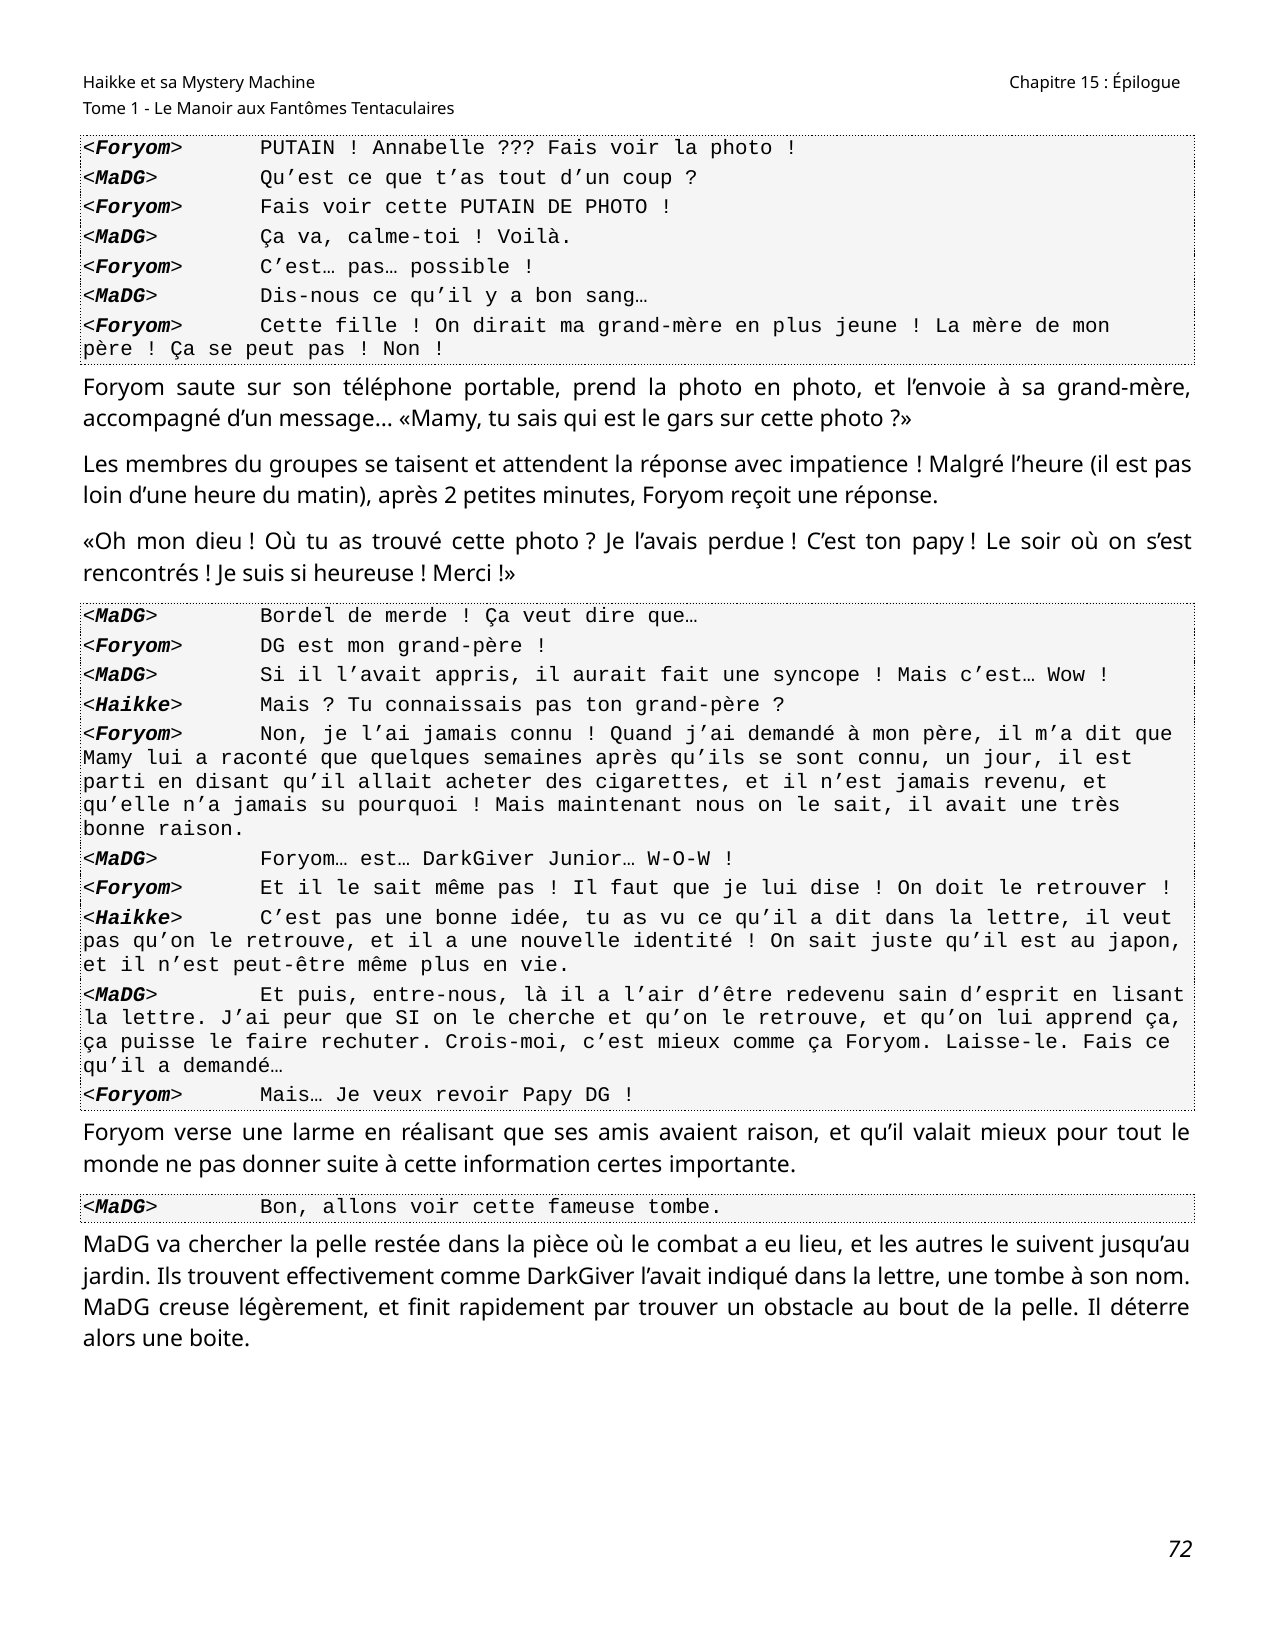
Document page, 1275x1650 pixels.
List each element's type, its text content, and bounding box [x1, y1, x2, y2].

text «Oh mon dieu ! Où tu as trouvé cette photo ? Je l’avais perdue ! C’est ton papy ! Le soir où on s’est rencontrés ! Je suis si heureuse ! Merci !» [83, 525, 1192, 588]
text <MaDG> Si il l’avait appris, il aurait fait une syncope ! Mais c’est… Wow ! [80, 662, 1195, 688]
text <MaDG> Foryom… est… DarkGiver Junior… W-O-W ! [80, 845, 1195, 871]
text Les membres du groupes se taisent et attendent la réponse avec impatience ! Malgré l’heure (il est pas loin d’une heure du matin), après 2 petites minutes, Foryom reçoit une réponse. [83, 448, 1192, 510]
text <Foryom> C’est… pas… possible ! [80, 253, 1195, 279]
text <Foryom> Et il le sait même pas ! Il faut que je lui dise ! On doit le retrouver ! [80, 874, 1195, 901]
text <MaDG> Qu’est ce que t’as tout d’un coup ? [80, 164, 1195, 191]
text <MaDG> Et puis, entre-nous, là il a l’air d’être redevenu sain d’esprit en lisant la lettre. J’ai peur que SI on le cherche et qu’on le retrouve, et qu’on lui apprend ça, ça puisse le faire rechuter. Crois-moi, c’est mieux comme ça Foryom. Laisse-le. Fais ce qu’il a demandé… [80, 981, 1195, 1078]
text <MaDG> Ça va, calme-toi ! Voilà. [80, 223, 1195, 250]
text <Haikke> C’est pas une bonne idée, tu as vu ce qu’il a dit dans la lettre, il veut pas qu’on le retrouve, et il a une nouvelle identité ! On sait juste qu’il est au japon, et il n’est peut-être même plus en vie. [80, 904, 1195, 978]
text <Foryom> Non, je l’ai jamais connu ! Quand j’ai demandé à mon père, il m’a dit que Mamy lui a raconté que quelques semaines après qu’ils se sont connu, un jour, il est parti en disant qu’il allait acheter des cigarettes, et il n’est jamais revenu, et qu’elle n’a jamais su pourquoi ! Mais maintenant nous on le sait, il avait une très bonne raison. [80, 721, 1195, 842]
text <MaDG> Bordel de merde ! Ça veut dire que… [80, 602, 1195, 629]
text Foryom saute sur son téléphone portable, prend la photo en photo, et l’envoie à sa grand-mère, accompagné d’un message… «Mamy, tu sais qui est le gars sur cette photo ?» [83, 371, 1192, 433]
text <Foryom> DG est mon grand-père ! [80, 632, 1195, 658]
text Foryom verse une larme en réalisant que ses amis avaient raison, et qu’il valait mieux pour tout le monde ne pas donner suite à cette information certes importante. [83, 1116, 1192, 1179]
text <Foryom> Cette fille ! On dirait ma grand-mère en plus jeune ! La mère de mon père ! Ça se peut pas ! Non ! [80, 312, 1195, 365]
text <MaDG> Dis-nous ce qu’il y a bon sang… [80, 283, 1195, 309]
text <Haikke> Mais ? Tu connaissais pas ton grand-père ? [80, 691, 1195, 717]
text MaDG va chercher la pelle restée dans la pièce où le combat a eu lieu, et les autres le suivent jusqu’au jardin. Ils trouvent effectivement comme DarkGiver l’avait indiqué dans la lettre, une tombe à son nom. MaDG creuse légèrement, et finit rapidement par trouver un obstacle au bout de la pelle. Il déterre alors une boite. [83, 1228, 1192, 1353]
text <Foryom> PUTAIN ! Annabelle ??? Fais voir la photo ! [80, 135, 1195, 161]
text <Foryom> Mais… Je veux revoir Papy DG ! [80, 1082, 1195, 1110]
text <Foryom> Fais voir cette PUTAIN DE PHOTO ! [80, 194, 1195, 220]
text <MaDG> Bon, allons voir cette fameuse tombe. [80, 1194, 1195, 1222]
